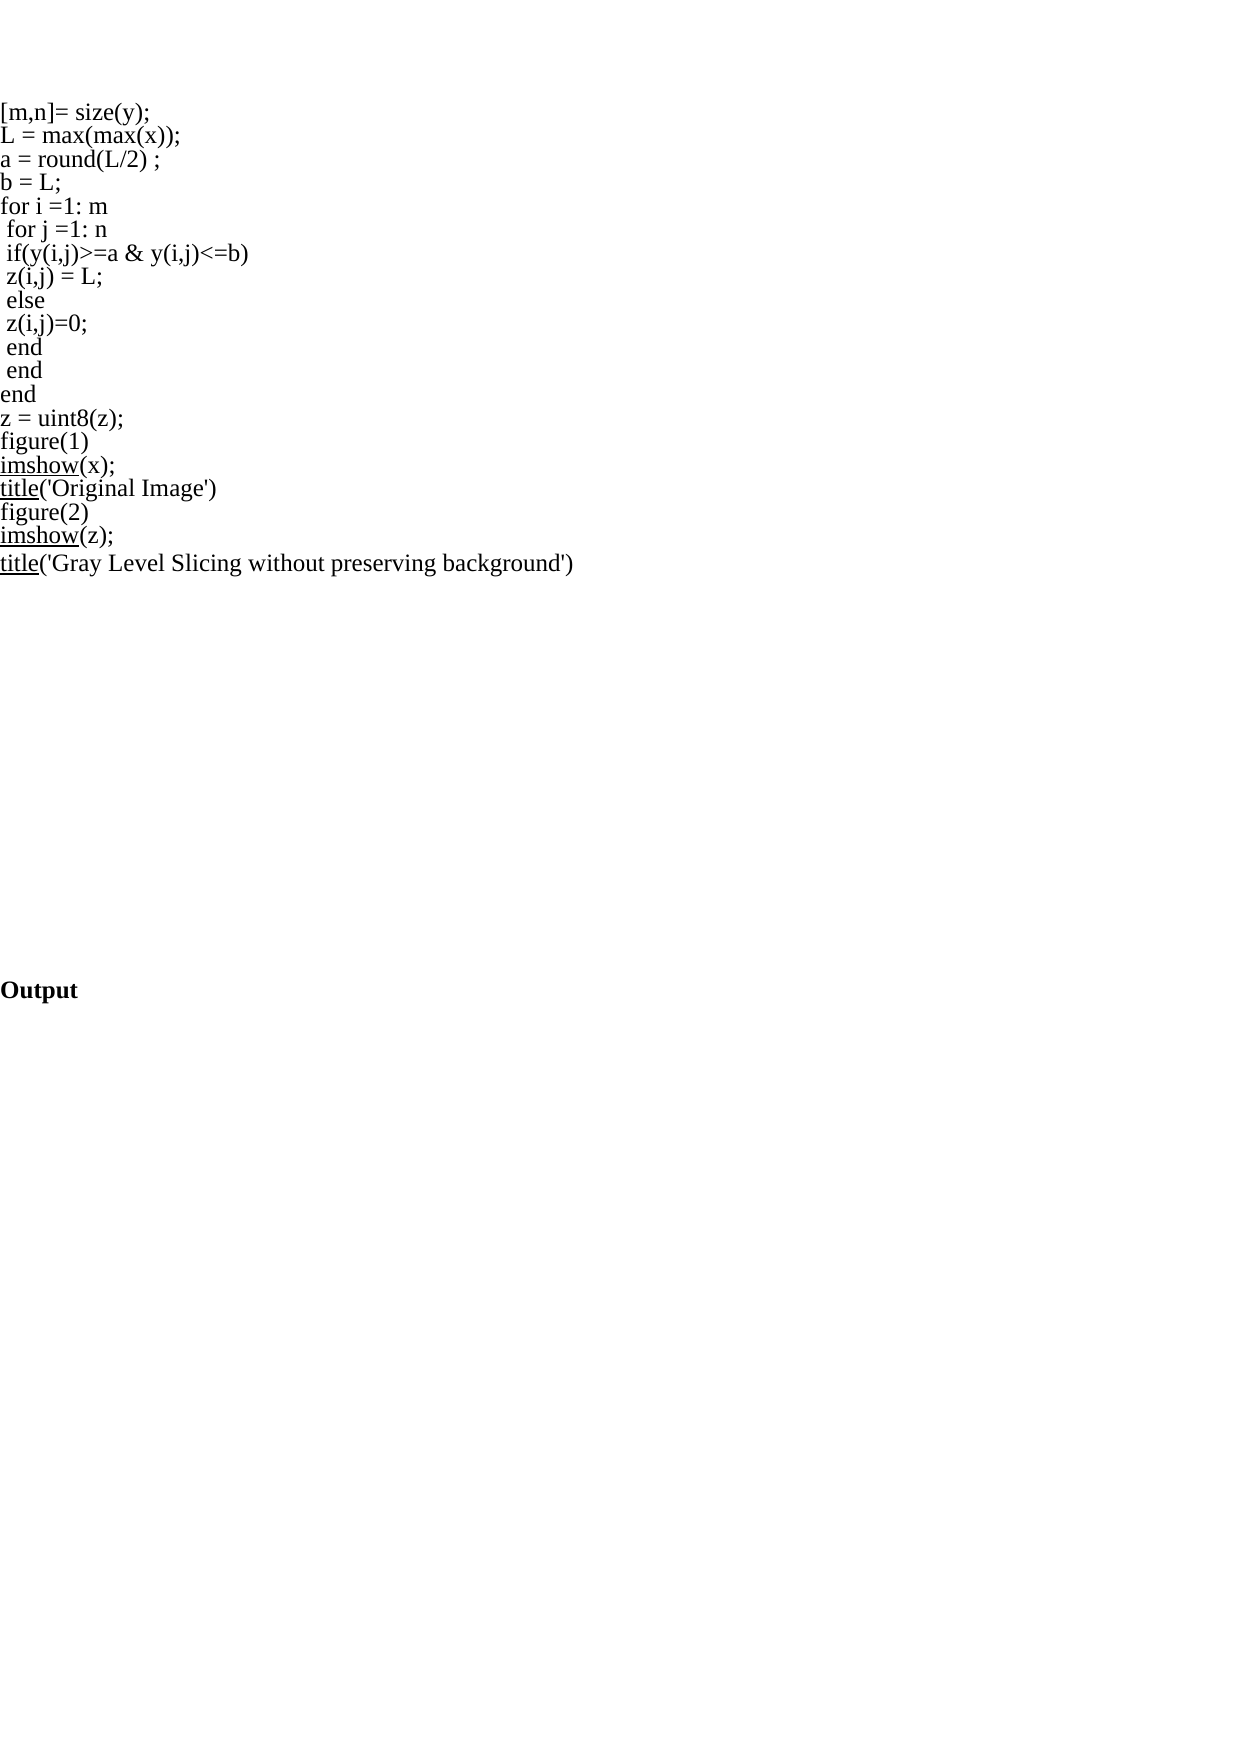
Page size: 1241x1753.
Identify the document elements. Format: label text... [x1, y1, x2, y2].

text if(y(i,j)>=a & y(i,j)<=b) [0, 242, 1092, 266]
text end [0, 337, 1092, 360]
text title('Gray Level Slicing without preserving background') [0, 548, 1092, 577]
text title('Original Image') [0, 478, 1092, 501]
text end [0, 384, 1092, 407]
text L = max(max(x)); [0, 125, 1092, 148]
text for i =1: m [0, 195, 1092, 219]
text end [0, 360, 1092, 384]
text figure(2) [0, 501, 1092, 525]
text b = L; [0, 172, 1092, 195]
text Output [0, 975, 1092, 1004]
text z(i,j)=0; [0, 313, 1092, 337]
text else [0, 289, 1092, 313]
text for j =1: n [0, 219, 1092, 242]
text imshow(x); [0, 454, 1092, 478]
text z(i,j) = L; [0, 266, 1092, 289]
text figure(1) [0, 431, 1092, 454]
text imshow(z); [0, 525, 1092, 548]
text a = round(L/2) ; [0, 148, 1092, 172]
text [m,n]= size(y); [0, 101, 1092, 125]
text z = uint8(z); [0, 407, 1092, 431]
